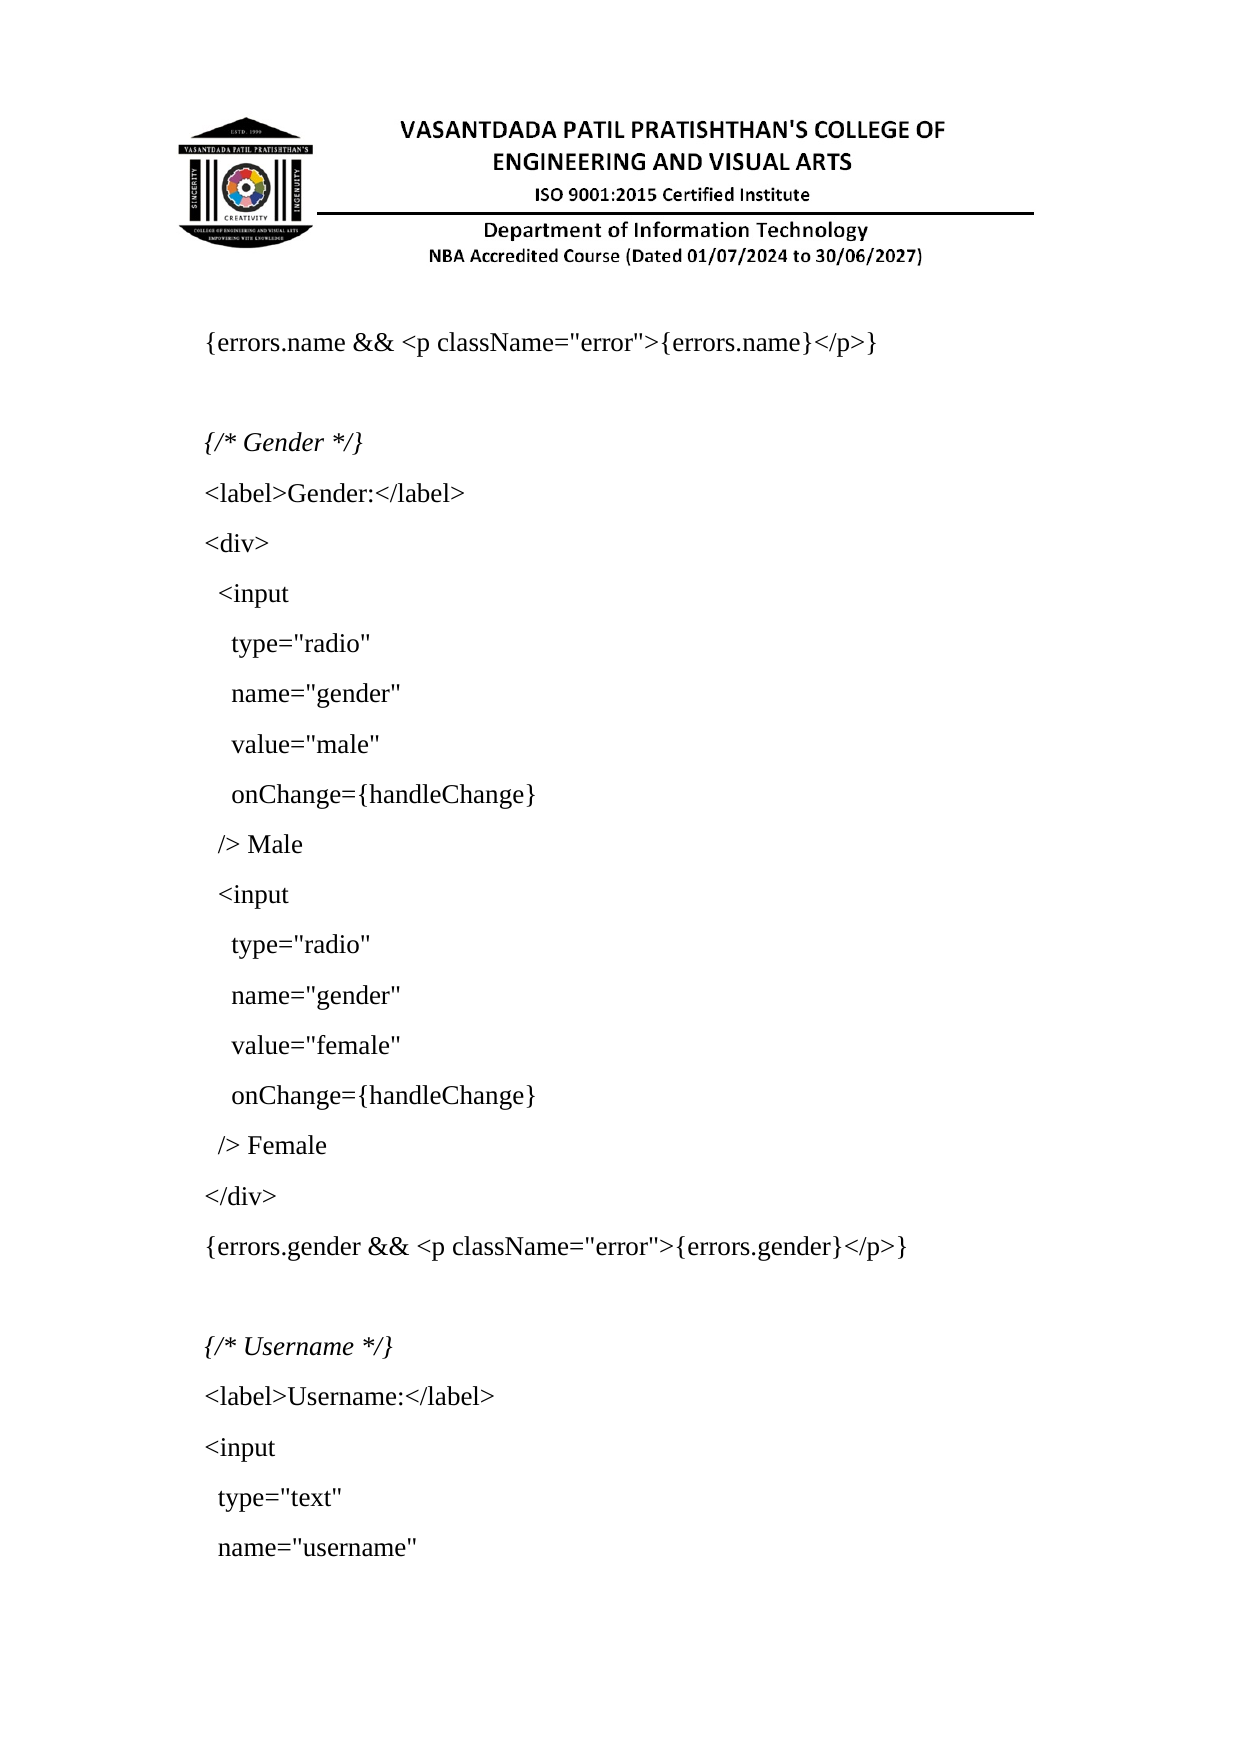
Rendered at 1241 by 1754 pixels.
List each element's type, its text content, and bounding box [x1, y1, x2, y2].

text onChange={handleChange} [150, 1079, 1090, 1110]
text name="username" [150, 1531, 1090, 1562]
text value="male" [150, 728, 1090, 759]
picture [150, 73, 1091, 299]
text <input [150, 577, 1090, 608]
text type="radio" [150, 627, 1090, 658]
text <input [150, 878, 1090, 909]
text {/* Username */} [150, 1330, 1090, 1361]
text name="gender" [150, 979, 1090, 1010]
text <div> [150, 527, 1090, 558]
text name="gender" [150, 678, 1090, 709]
text /> Male [150, 828, 1090, 859]
text onChange={handleChange} [150, 778, 1090, 809]
text type="text" [150, 1481, 1090, 1512]
text <input [150, 1431, 1090, 1462]
text {errors.name && <p className="error">{errors.name}</p>} [150, 326, 1090, 357]
text /> Female [150, 1129, 1090, 1161]
text </div> [150, 1180, 1090, 1211]
text value="female" [150, 1029, 1090, 1060]
text type="radio" [150, 929, 1090, 960]
text {errors.gender && <p className="error">{errors.gender}</p>} [150, 1230, 1090, 1261]
text {/* Gender */} [150, 427, 1090, 458]
text <label>Username:</label> [150, 1381, 1090, 1412]
text <label>Gender:</label> [150, 477, 1090, 508]
